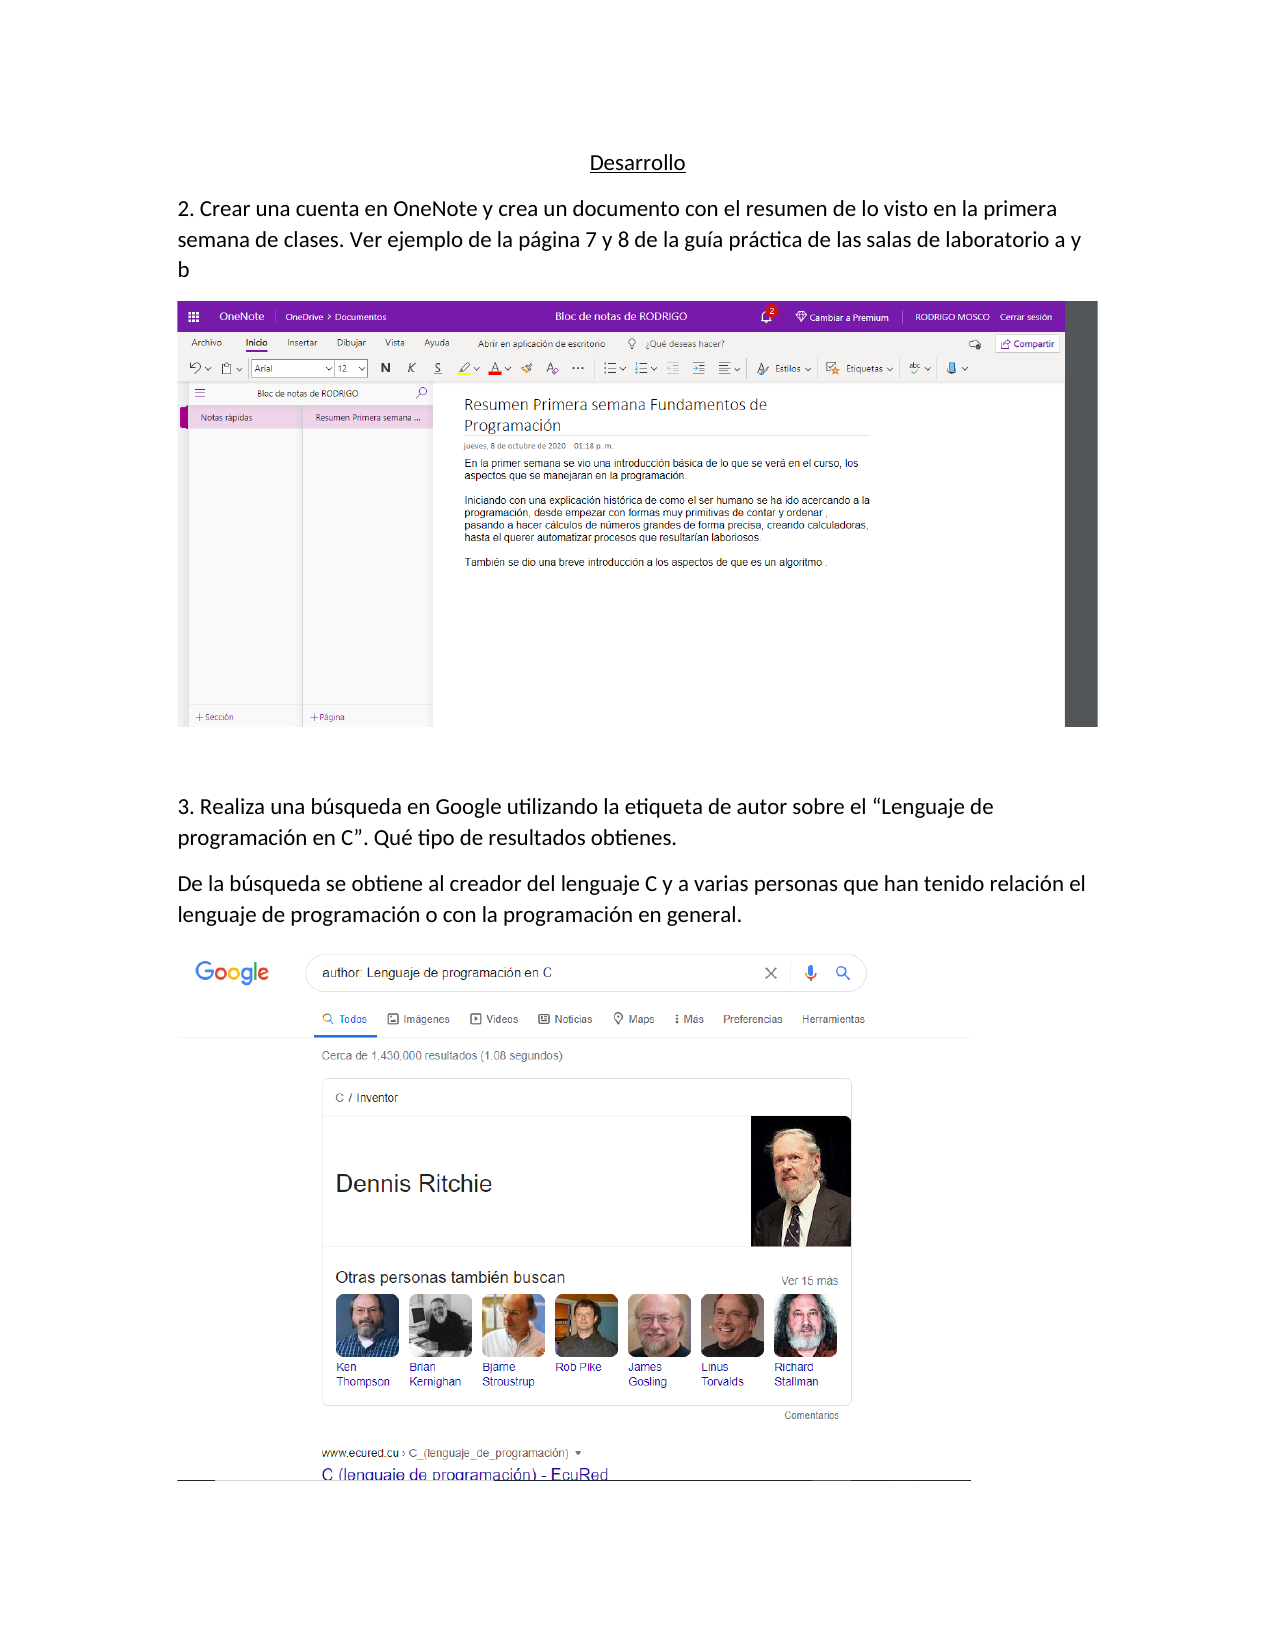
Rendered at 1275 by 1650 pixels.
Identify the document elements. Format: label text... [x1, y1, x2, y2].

picture [177, 301, 1098, 727]
text Desarrollo [177, 148, 1098, 176]
text 2. Crear una cuenta en OneNote y crea un documento con el resumen de lo visto en la primera semana de clases. Ver ejemplo de la página 7 y 8 de la guía práctica de las salas de laboratorio a y b [177, 194, 1098, 283]
text De la búsqueda se obtiene al creador del lenguaje C y a varias personas que han tenido relación el lenguaje de programación o con la programación en general. [177, 869, 1098, 928]
picture [177, 946, 971, 1481]
text 3. Realiza una búsqueda en Google utilizando la etiqueta de autor sobre el “Lenguaje de programación en C”. Qué tipo de resultados obtienes. [177, 792, 1098, 851]
